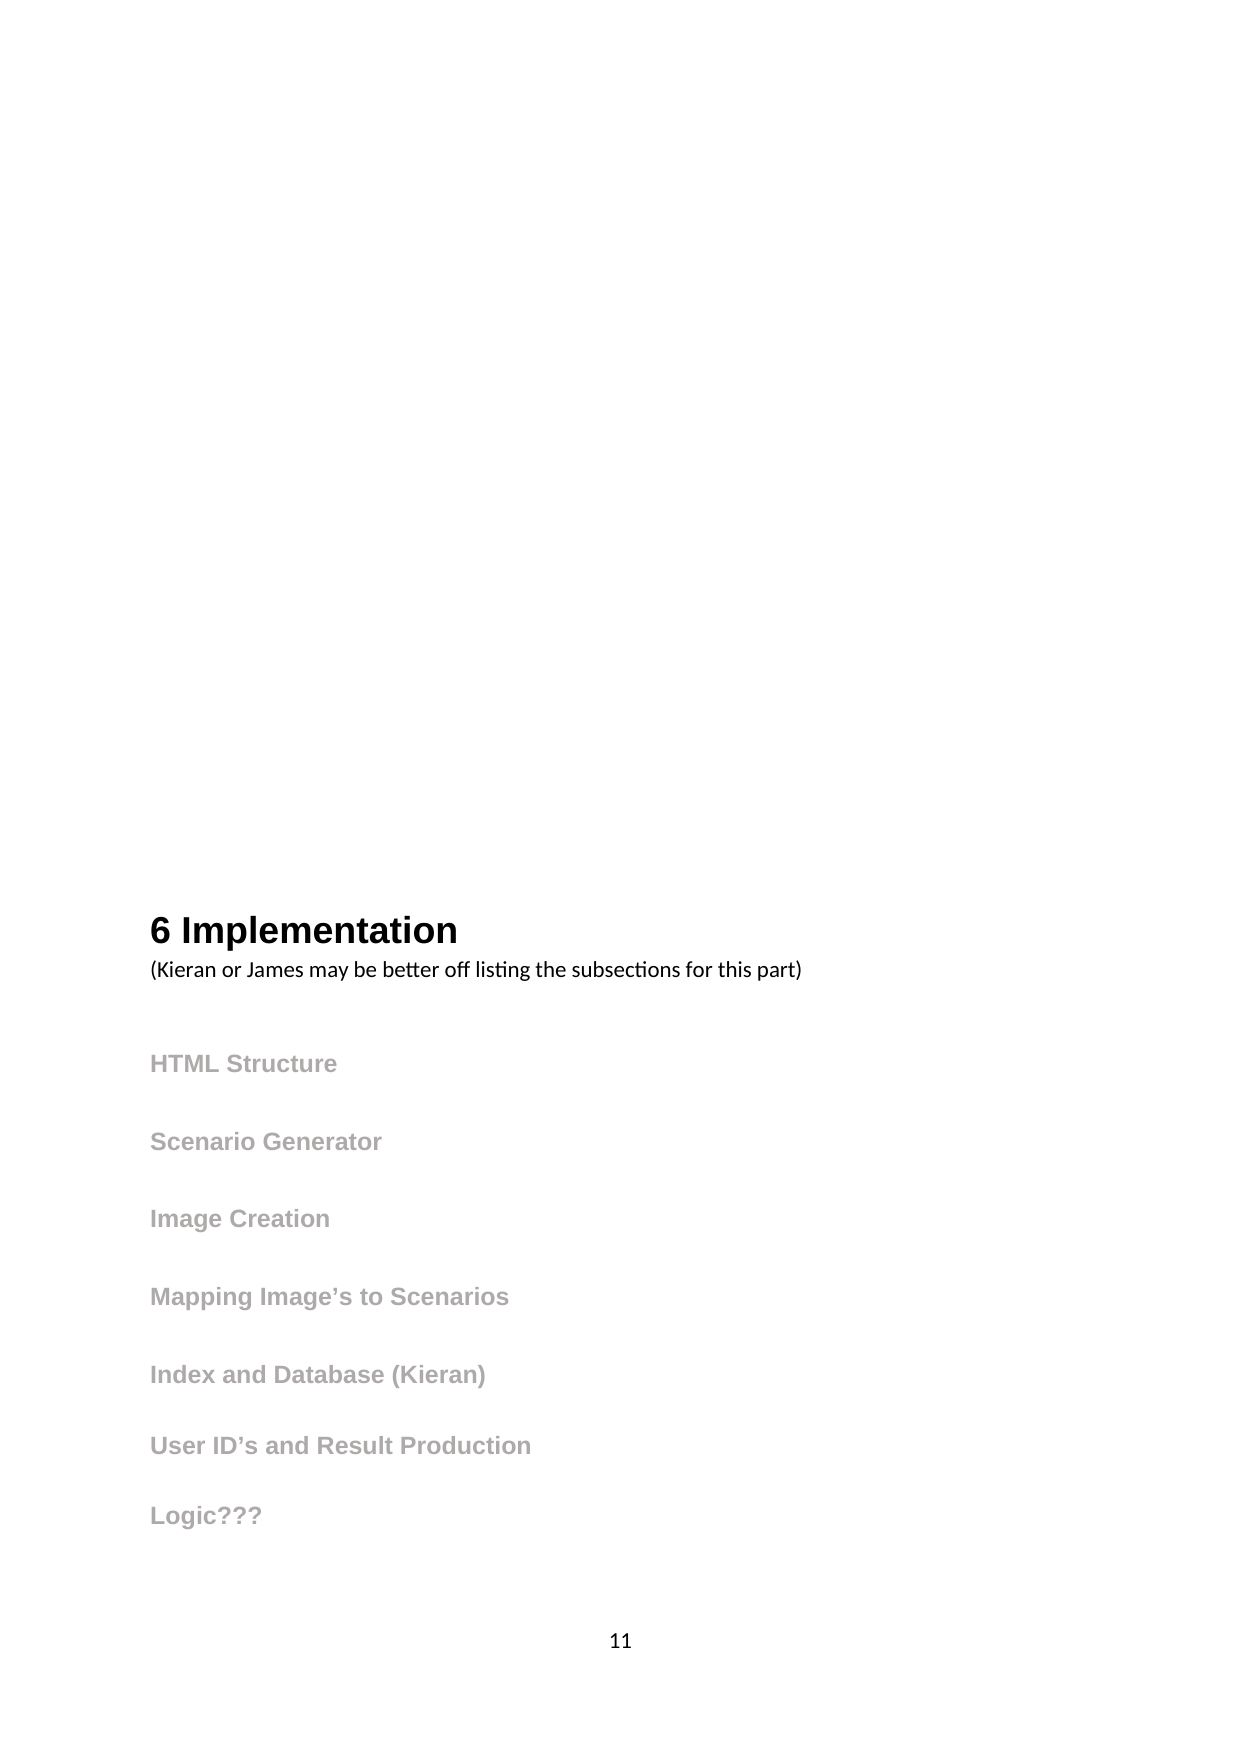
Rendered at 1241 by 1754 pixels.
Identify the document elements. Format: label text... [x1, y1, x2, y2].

subtitle Logic??? [150, 1501, 1090, 1530]
subtitle 6 Implementation [150, 908, 1090, 951]
subtitle HTML Structure [150, 1049, 1090, 1077]
subtitle Scenario Generator [150, 1127, 1090, 1155]
subtitle Index and Database (Kieran) [150, 1360, 1090, 1389]
subtitle Mapping Image’s to Scenarios [150, 1282, 1090, 1311]
subtitle Image Creation [150, 1204, 1090, 1233]
subtitle User ID’s and Result Production [150, 1431, 1090, 1459]
text (Kieran or James may be better off listing the subsections for this part) [150, 955, 1090, 983]
